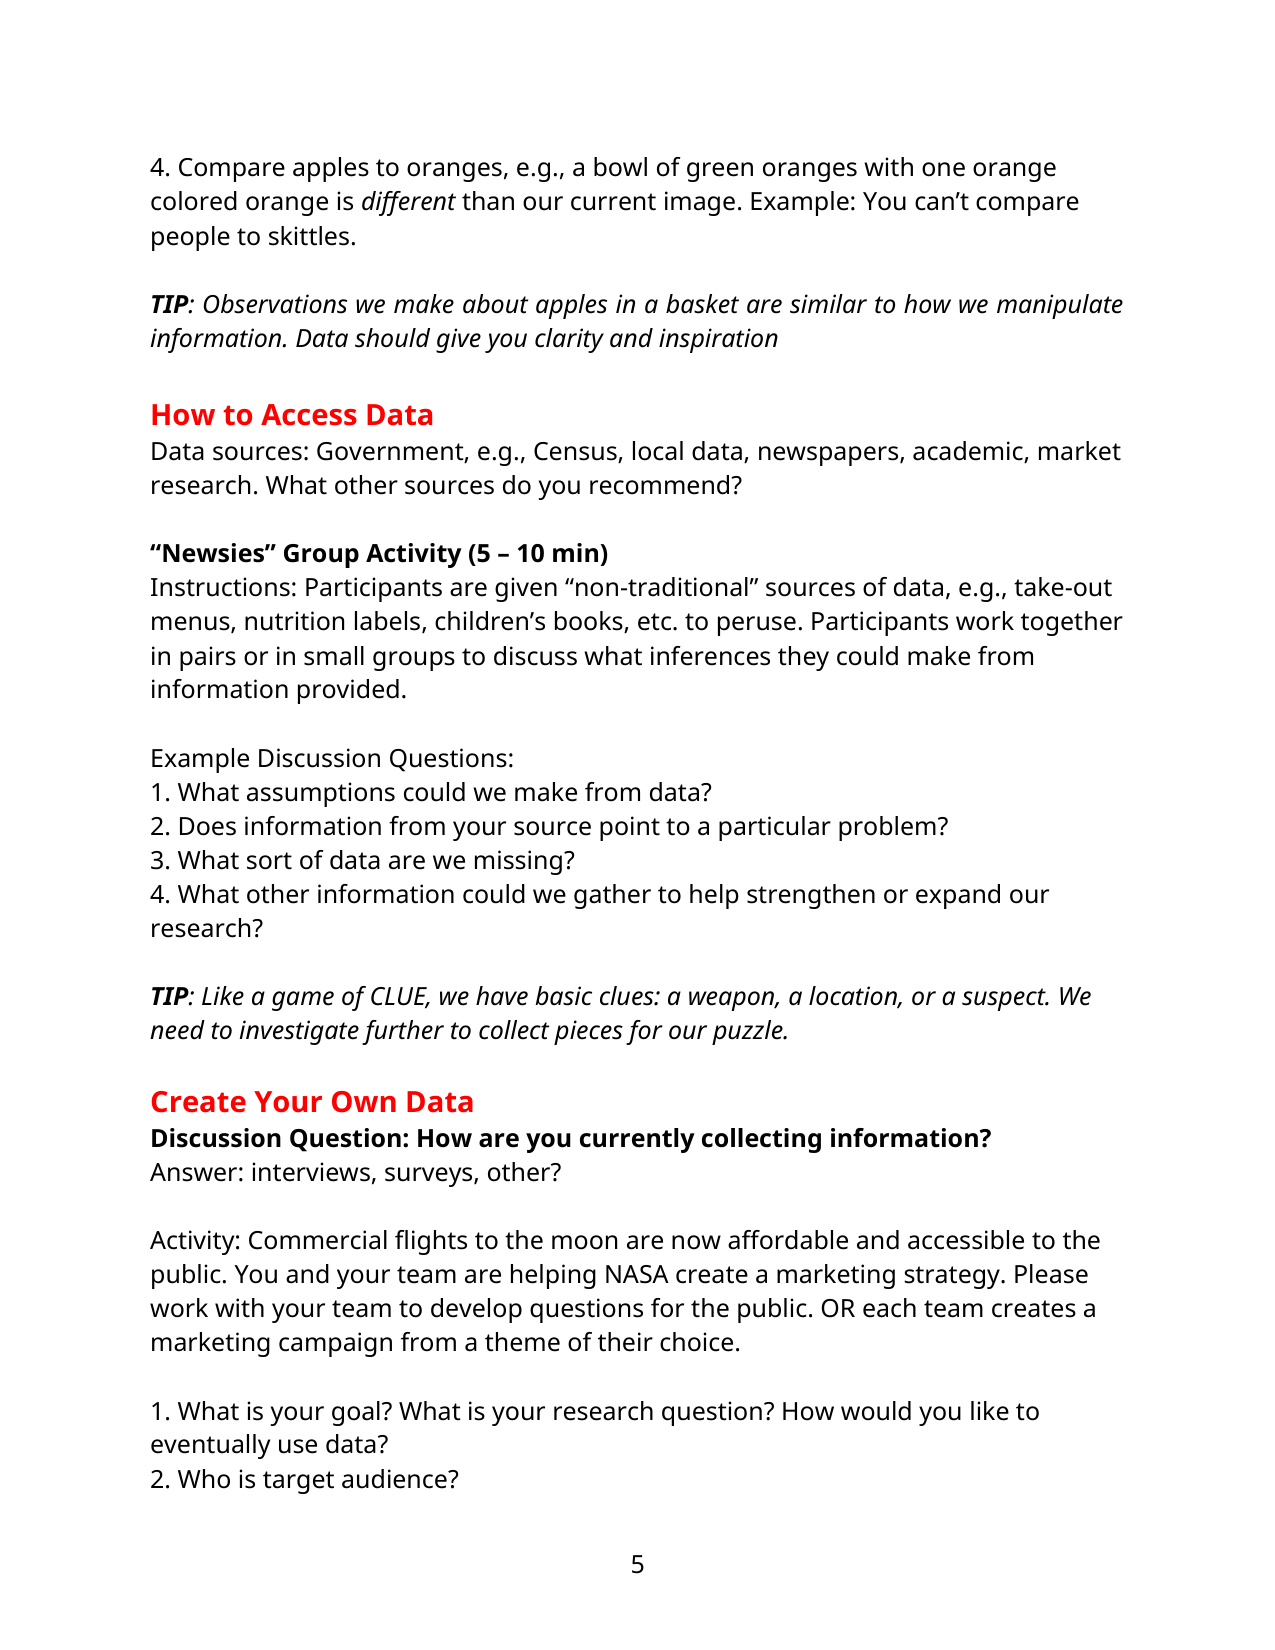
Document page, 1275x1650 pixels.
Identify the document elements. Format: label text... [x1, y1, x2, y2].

text Answer: interviews, surveys, other? [150, 1155, 1125, 1189]
text 4. What other information could we gather to help strengthen or expand our research? [150, 877, 1125, 945]
text Create Your Own Data [150, 1081, 1125, 1121]
text TIP: Like a game of CLUE, we have basic clues: a weapon, a location, or a suspect. We need to investigate further to collect pieces for our puzzle. [150, 979, 1125, 1047]
text How to Access Data [150, 394, 1125, 434]
text 2. Does information from your source point to a particular problem? [150, 808, 1125, 842]
text 1. What is your goal? What is your research question? How would you like to eventually use data? [150, 1393, 1125, 1461]
text TIP: Observations we make about apples in a basket are similar to how we manipulate information. Data should give you clarity and inspiration [150, 286, 1125, 354]
text Instructions: Participants are given “non-traditional” sources of data, e.g., take-out menus, nutrition labels, children’s books, etc. to peruse. Participants work together in pairs or in small groups to discuss what inferences they could make from information provided. [150, 570, 1125, 706]
text Data sources: Government, e.g., Census, local data, newspapers, academic, market research. What other sources do you recommend? [150, 434, 1125, 502]
text Activity: Commercial flights to the moon are now affordable and accessible to the public. You and your team are helping NASA create a marketing strategy. Please work with your team to develop questions for the public. OR each team creates a marketing campaign from a theme of their choice. [150, 1223, 1125, 1359]
text 1. What assumptions could we make from data? [150, 774, 1125, 808]
text “Newsies” Group Activity (5 – 10 min) [150, 536, 1125, 570]
text 4. Compare apples to oranges, e.g., a bowl of green oranges with one orange colored orange is different than our current image. Example: You can’t compare people to skittles. [150, 150, 1125, 252]
text 2. Who is target audience? [150, 1461, 1125, 1495]
text Example Discussion Questions: [150, 740, 1125, 774]
text 3. What sort of data are we missing? [150, 842, 1125, 877]
text Discussion Question: How are you currently collecting information? [150, 1121, 1125, 1155]
